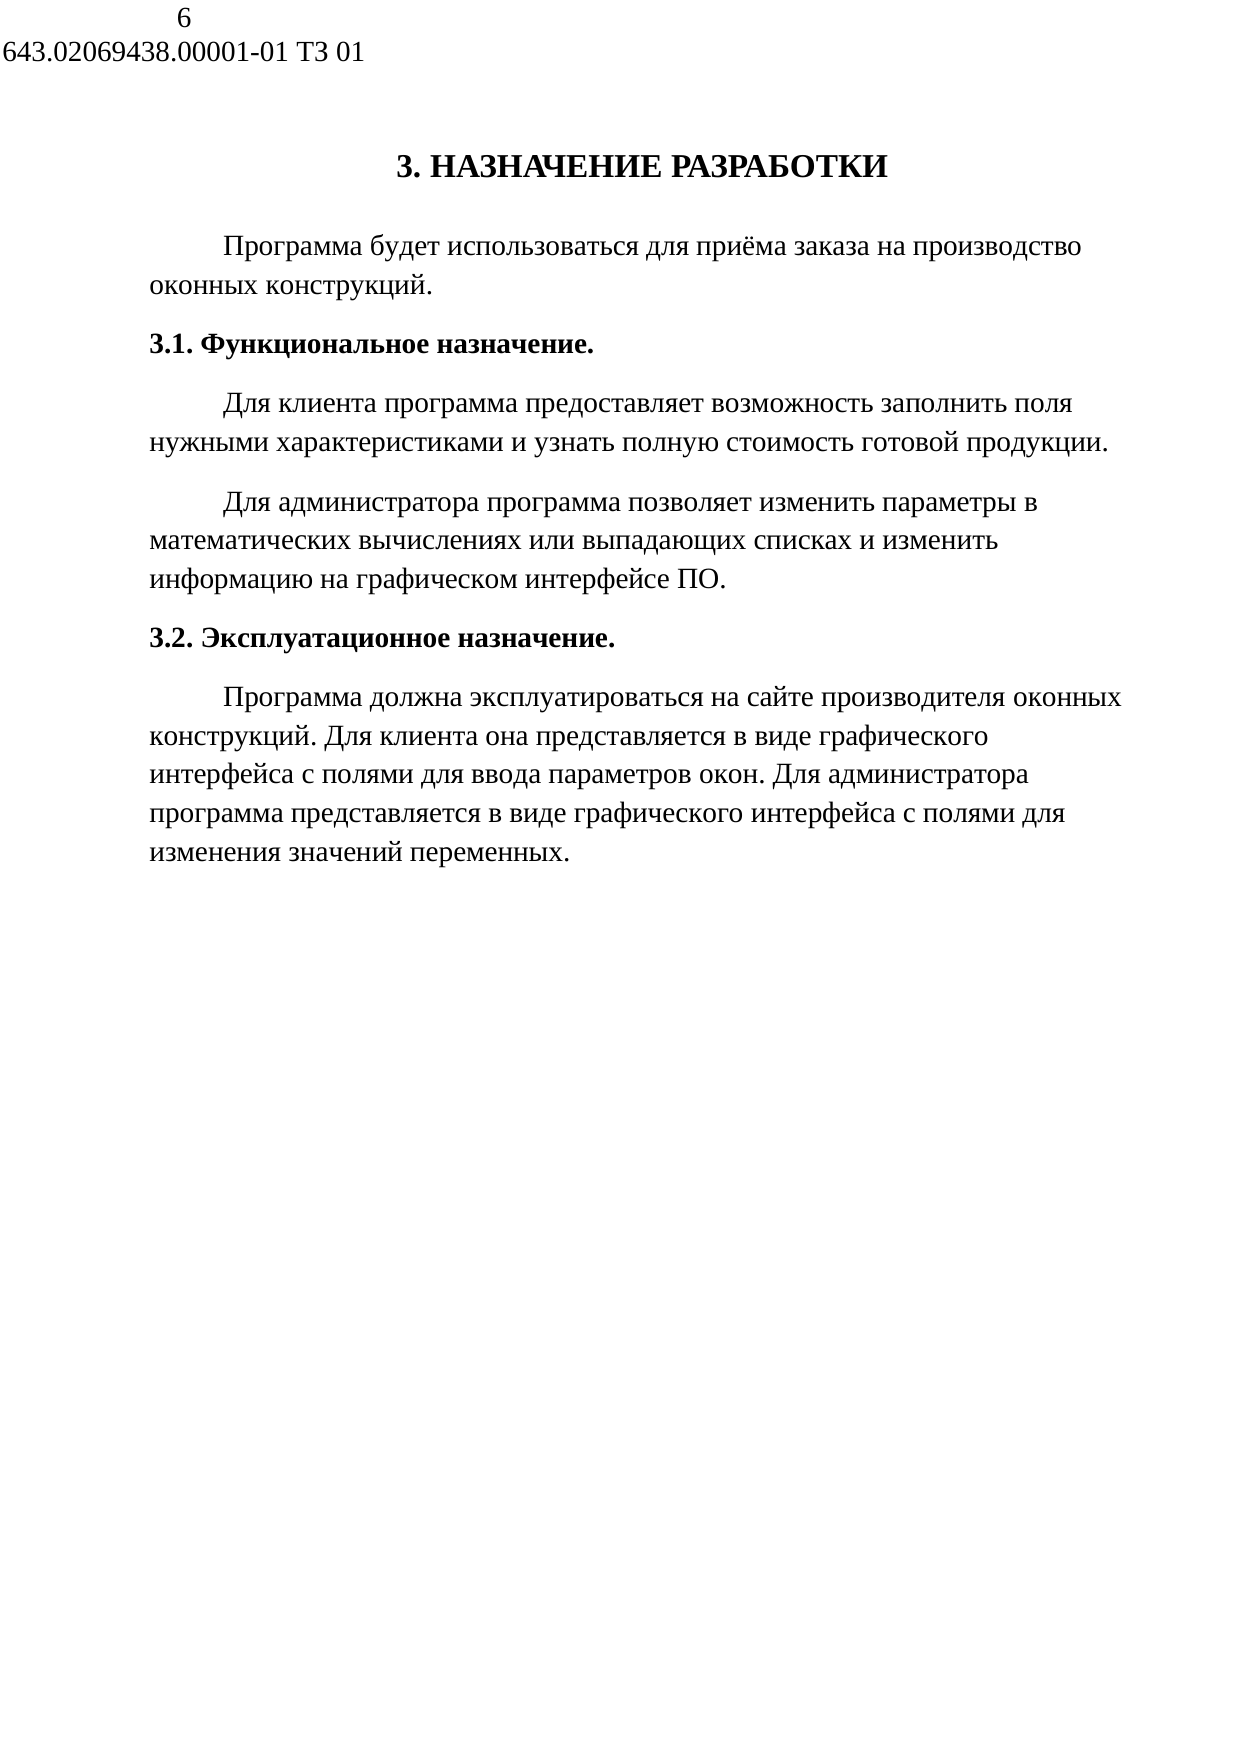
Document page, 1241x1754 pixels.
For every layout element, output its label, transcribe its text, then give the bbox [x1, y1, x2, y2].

subtitle НАЗНАЧЕНИЕ РАЗРАБОТКИ [396, 147, 1228, 185]
